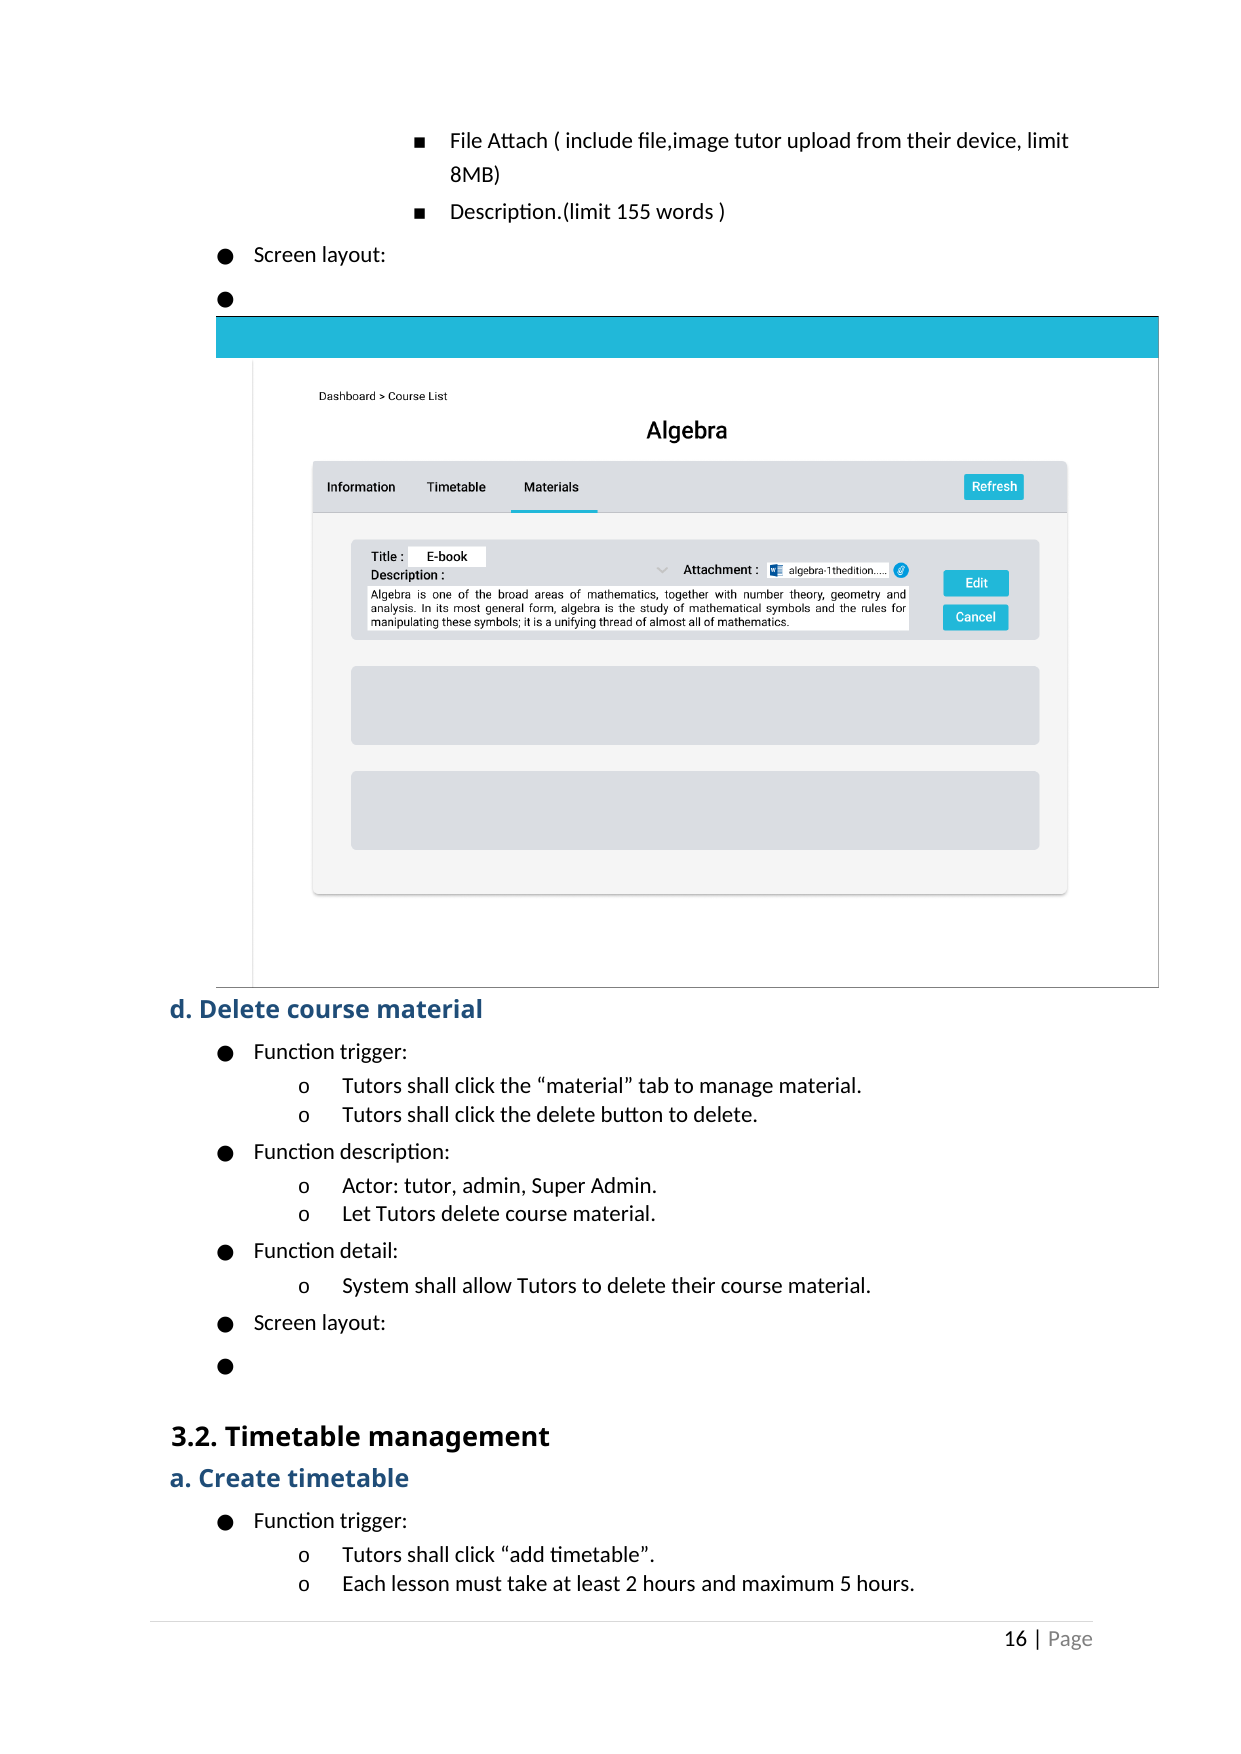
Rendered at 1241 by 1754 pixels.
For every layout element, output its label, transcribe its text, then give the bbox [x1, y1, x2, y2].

picture [216, 316, 1159, 988]
list Screen layout: [216, 1299, 1093, 1342]
subtitle d. Delete course material [150, 992, 1093, 1026]
list Function trigger: [216, 1028, 1093, 1071]
list System shall allow Tutors to delete their course material. [298, 1271, 1093, 1299]
list Function trigger: [216, 1498, 1093, 1540]
list Tutors shall click “add timetable”. [298, 1540, 1093, 1569]
list Function description: [216, 1128, 1093, 1171]
list Let Tutors delete course material. [298, 1199, 1093, 1228]
list File Attach ( include file,image tutor upload from their device, limit 8MB) [412, 118, 1093, 189]
subtitle 3.2. Timetable management [150, 1417, 1093, 1454]
list Screen layout: [216, 231, 1093, 274]
list Tutors shall click the delete button to delete. [298, 1100, 1093, 1128]
list Description.(limit 155 words ) [412, 189, 1093, 231]
list Function detail: [216, 1228, 1093, 1271]
list Each lesson must take at least 2 hours and maximum 5 hours. [298, 1569, 1093, 1597]
subtitle a. Create timetable [150, 1461, 1093, 1495]
list Actor: tutor, admin, Super Admin. [298, 1171, 1093, 1199]
list Tutors shall click the “material” tab to manage material. [298, 1071, 1093, 1100]
